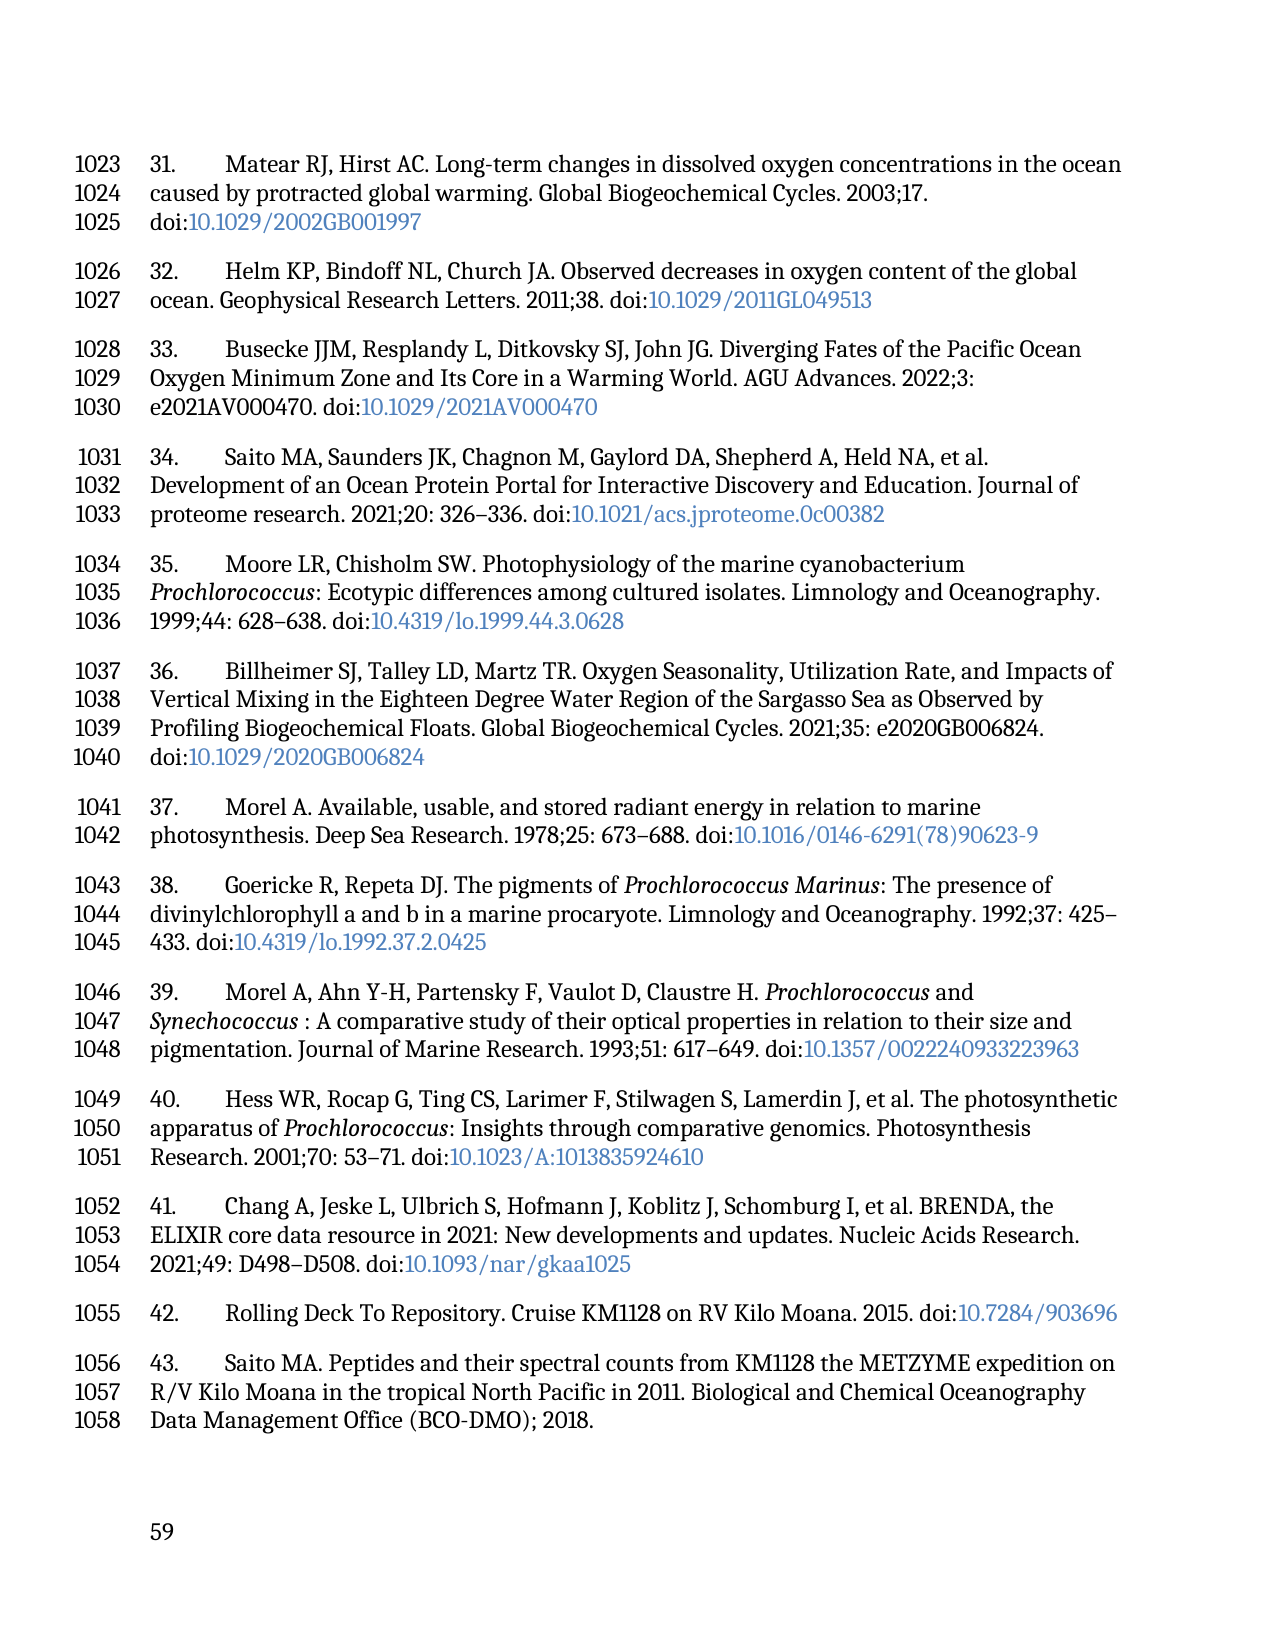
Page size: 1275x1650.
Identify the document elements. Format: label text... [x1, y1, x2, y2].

text 34. Saito MA, Saunders JK, Chagnon M, Gaylord DA, Shepherd A, Held NA, et al. Development of an Ocean Protein Portal for Interactive Discovery and Education. Journal of proteome research. 2021;20: 326–336. doi:10.1021/acs.jproteome.0c00382 [150, 442, 1125, 529]
text 32. Helm KP, Bindoff NL, Church JA. Observed decreases in oxygen content of the global ocean. Geophysical Research Letters. 2011;38. doi:10.1029/2011GL049513 [150, 257, 1125, 314]
text 42. Rolling Deck To Repository. Cruise KM1128 on RV Kilo Moana. 2015. doi:10.7284/903696 [150, 1299, 1125, 1328]
text 36. Billheimer SJ, Talley LD, Martz TR. Oxygen Seasonality, Utilization Rate, and Impacts of Vertical Mixing in the Eighteen Degree Water Region of the Sargasso Sea as Observed by Profiling Biogeochemical Floats. Global Biogeochemical Cycles. 2021;35: e2020GB006824. doi:10.1029/2020GB006824 [150, 657, 1125, 772]
text 35. Moore LR, Chisholm SW. Photophysiology of the marine cyanobacterium Prochlorococcus: Ecotypic differences among cultured isolates. Limnology and Oceanography. 1999;44: 628–638. doi:10.4319/lo.1999.44.3.0628 [150, 549, 1125, 636]
text 33. Busecke JJM, Resplandy L, Ditkovsky SJ, John JG. Diverging Fates of the Pacific Ocean Oxygen Minimum Zone and Its Core in a Warming World. AGU Advances. 2022;3: e2021AV000470. doi:10.1029/2021AV000470 [150, 335, 1125, 422]
text 37. Morel A. Available, usable, and stored radiant energy in relation to marine photosynthesis. Deep Sea Research. 1978;25: 673–688. doi:10.1016/0146-6291(78)90623-9 [150, 792, 1125, 850]
text 40. Hess WR, Rocap G, Ting CS, Larimer F, Stilwagen S, Lamerdin J, et al. The photosynthetic apparatus of Prochlorococcus: Insights through comparative genomics. Photosynthesis Research. 2001;70: 53–71. doi:10.1023/A:1013835924610 [150, 1085, 1125, 1171]
text 41. Chang A, Jeske L, Ulbrich S, Hofmann J, Koblitz J, Schomburg I, et al. BRENDA, the ELIXIR core data resource in 2021: New developments and updates. Nucleic Acids Research. 2021;49: D498–D508. doi:10.1093/nar/gkaa1025 [150, 1192, 1125, 1278]
text 31. Matear RJ, Hirst AC. Long-term changes in dissolved oxygen concentrations in the ocean caused by protracted global warming. Global Biogeochemical Cycles. 2003;17. doi:10.1029/2002GB001997 [150, 150, 1125, 236]
text 39. Morel A, Ahn Y-H, Partensky F, Vaulot D, Claustre H. Prochlorococcus and Synechococcus : A comparative study of their optical properties in relation to their size and pigmentation. Journal of Marine Research. 1993;51: 617–649. doi:10.1357/0022240933223963 [150, 978, 1125, 1064]
text 43. Saito MA. Peptides and their spectral counts from KM1128 the METZYME expedition on R/V Kilo Moana in the tropical North Pacific in 2011. Biological and Chemical Oceanography Data Management Office (BCO-DMO); 2018. [150, 1349, 1125, 1435]
text 38. Goericke R, Repeta DJ. The pigments of Prochlorococcus Marinus: The presence of divinylchlorophyll a and b in a marine procaryote. Limnology and Oceanography. 1992;37: 425–433. doi:10.4319/lo.1992.37.2.0425 [150, 871, 1125, 957]
